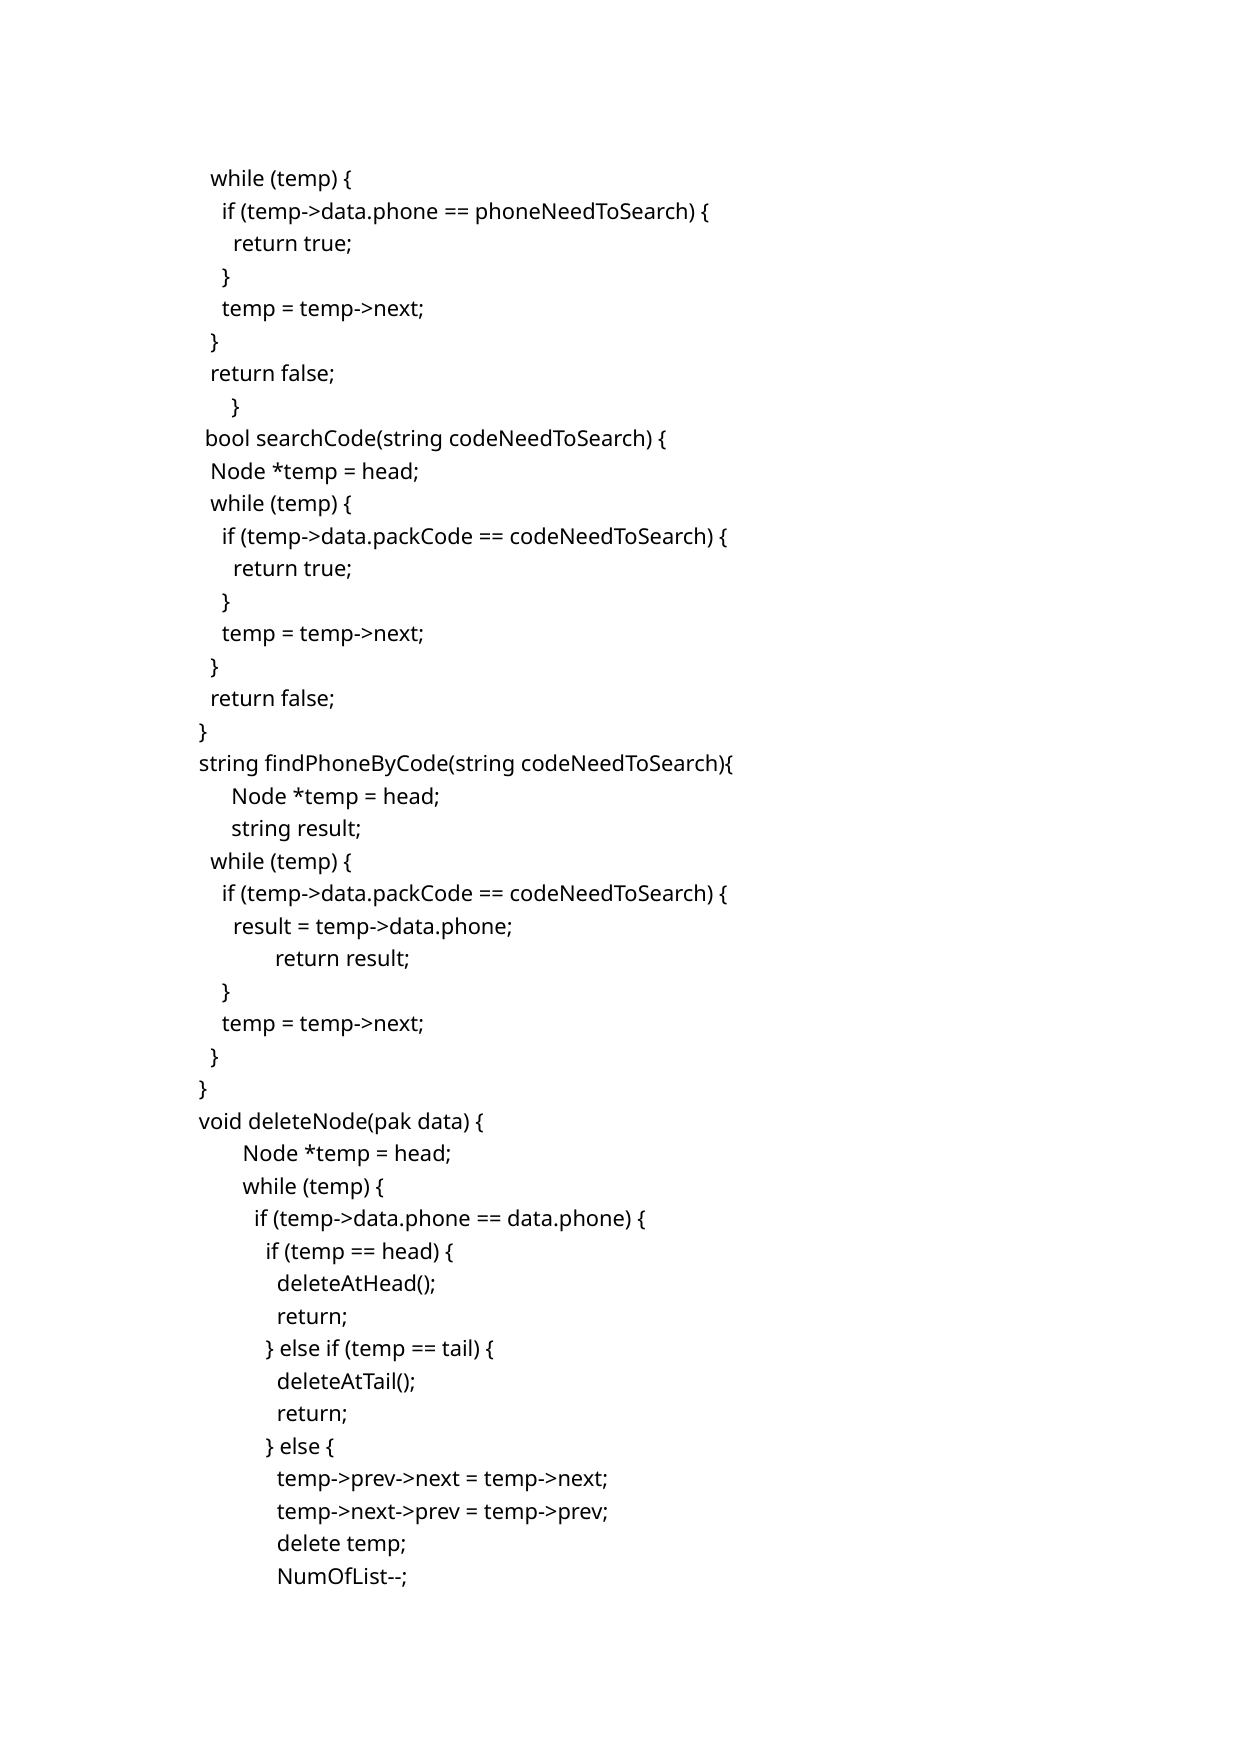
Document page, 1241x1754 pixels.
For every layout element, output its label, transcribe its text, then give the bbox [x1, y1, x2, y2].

text void deleteNode(pak data) { [187, 1104, 1053, 1137]
text return true; [187, 552, 1053, 584]
text } [187, 259, 1053, 292]
text } [187, 324, 1053, 357]
text } [187, 584, 1053, 617]
text if (temp->data.packCode == codeNeedToSearch) { [187, 519, 1053, 552]
text while (temp) { [187, 162, 1053, 194]
text NumOfList--; [187, 1559, 1053, 1592]
text if (temp->data.packCode == codeNeedToSearch) { [187, 877, 1053, 909]
text } [187, 649, 1053, 682]
text bool searchCode(string codeNeedToSearch) { [187, 422, 1053, 454]
text string result; [187, 812, 1053, 844]
text temp = temp->next; [187, 292, 1053, 324]
text } [187, 714, 1053, 747]
text result = temp->data.phone; [187, 909, 1053, 942]
text Node *temp = head; [187, 454, 1053, 487]
text return false; [187, 682, 1053, 714]
text Node *temp = head; [187, 779, 1053, 812]
text return result; [187, 942, 1053, 974]
text temp = temp->next; [187, 1007, 1053, 1039]
text if (temp->data.phone == data.phone) { [187, 1202, 1053, 1234]
text } [187, 974, 1053, 1007]
text while (temp) { [187, 1169, 1053, 1202]
text temp->prev->next = temp->next; [187, 1462, 1053, 1494]
text while (temp) { [187, 844, 1053, 877]
text return; [187, 1397, 1053, 1429]
text } [187, 389, 1053, 422]
text return; [187, 1299, 1053, 1332]
text return true; [187, 227, 1053, 259]
text delete temp; [187, 1527, 1053, 1559]
text deleteAtTail(); [187, 1364, 1053, 1397]
text deleteAtHead(); [187, 1267, 1053, 1299]
text } else { [187, 1429, 1053, 1462]
text Node *temp = head; [187, 1137, 1053, 1169]
text return false; [187, 357, 1053, 389]
text while (temp) { [187, 487, 1053, 519]
text if (temp == head) { [187, 1234, 1053, 1267]
text } [187, 1039, 1053, 1072]
text temp->next->prev = temp->prev; [187, 1494, 1053, 1527]
text } [187, 1072, 1053, 1104]
text if (temp->data.phone == phoneNeedToSearch) { [187, 194, 1053, 227]
text } else if (temp == tail) { [187, 1332, 1053, 1364]
text string findPhoneByCode(string codeNeedToSearch){ [187, 747, 1053, 779]
text temp = temp->next; [187, 617, 1053, 649]
